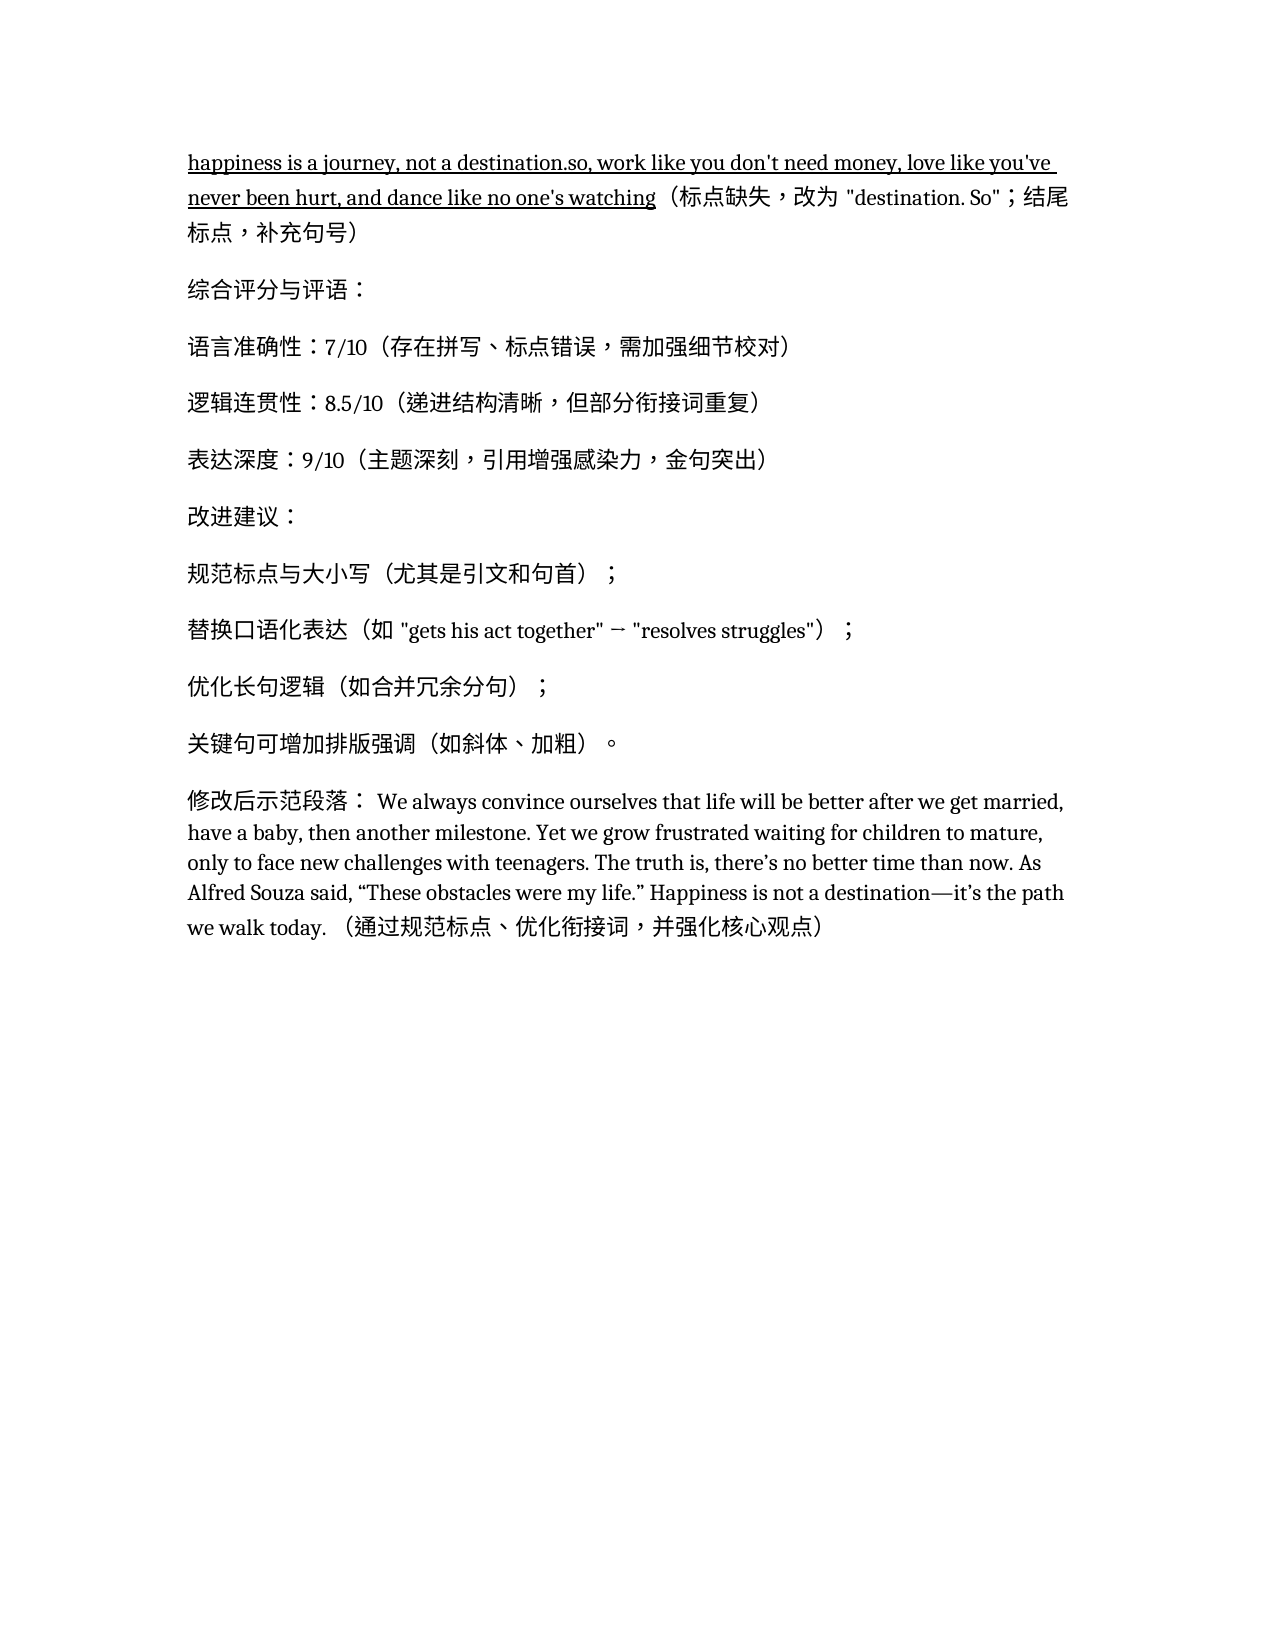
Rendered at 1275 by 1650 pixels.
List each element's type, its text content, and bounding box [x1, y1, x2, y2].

text 语言准确性：7/10（存在拼写、标点错误，需加强细节校对） [187, 331, 1087, 362]
text 改进建议： [187, 501, 1087, 532]
text 修改后示范段落： We always convince ourselves that life will be better after we get married, have a baby, then another milestone. Yet we grow frustrated waiting for children to mature, only to face new challenges with teenagers. The truth is, there’s no better time than now. As Alfred Souza said, “These obstacles were my life.” Happiness is not a destination—it’s the path we walk today. （通过规范标点、优化衔接词，并强化核心观点） [187, 785, 1087, 942]
text 关键句可增加排版强调（如斜体、加粗）。 [187, 728, 1087, 759]
text 优化长句逻辑（如合并冗余分句）； [187, 671, 1087, 702]
text happiness is a journey, not a destination.so, work like you don't need money, love like you've never been hurt, and dance like no one's watching（标点缺失，改为 "destination. So"；结尾标点，补充句号） [187, 150, 1087, 248]
text 表达深度：9/10（主题深刻，引用增强感染力，金句突出） [187, 444, 1087, 475]
text 规范标点与大小写（尤其是引文和句首）； [187, 558, 1087, 589]
text 综合评分与评语： [187, 274, 1087, 305]
text 替换口语化表达（如 "gets his act together" → "resolves struggles"）； [187, 614, 1087, 646]
text 逻辑连贯性：8.5/10（递进结构清晰，但部分衔接词重复） [187, 387, 1087, 418]
